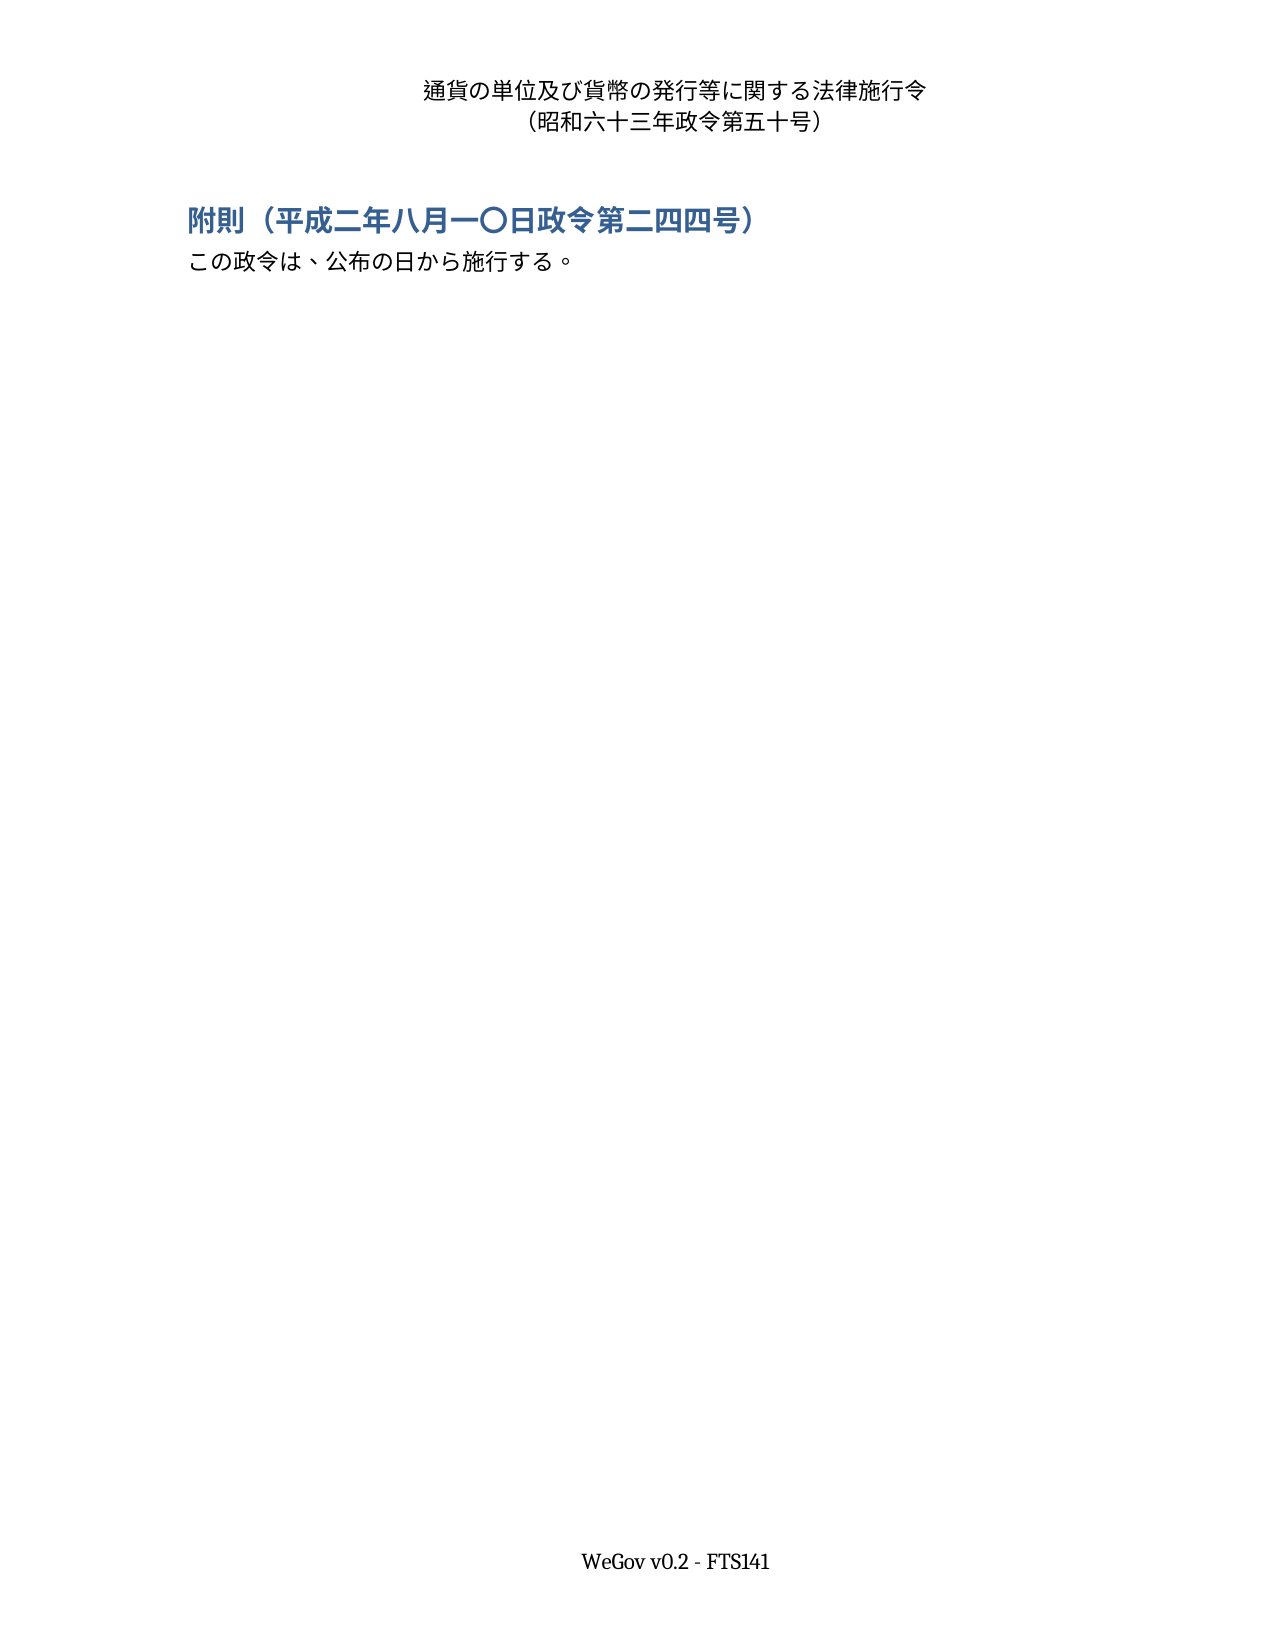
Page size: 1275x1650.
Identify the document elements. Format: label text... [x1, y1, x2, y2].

subtitle 附則（平成二年八月一〇日政令第二四四号） [187, 200, 1087, 240]
text この政令は、公布の日から施行する。 [187, 246, 1087, 277]
